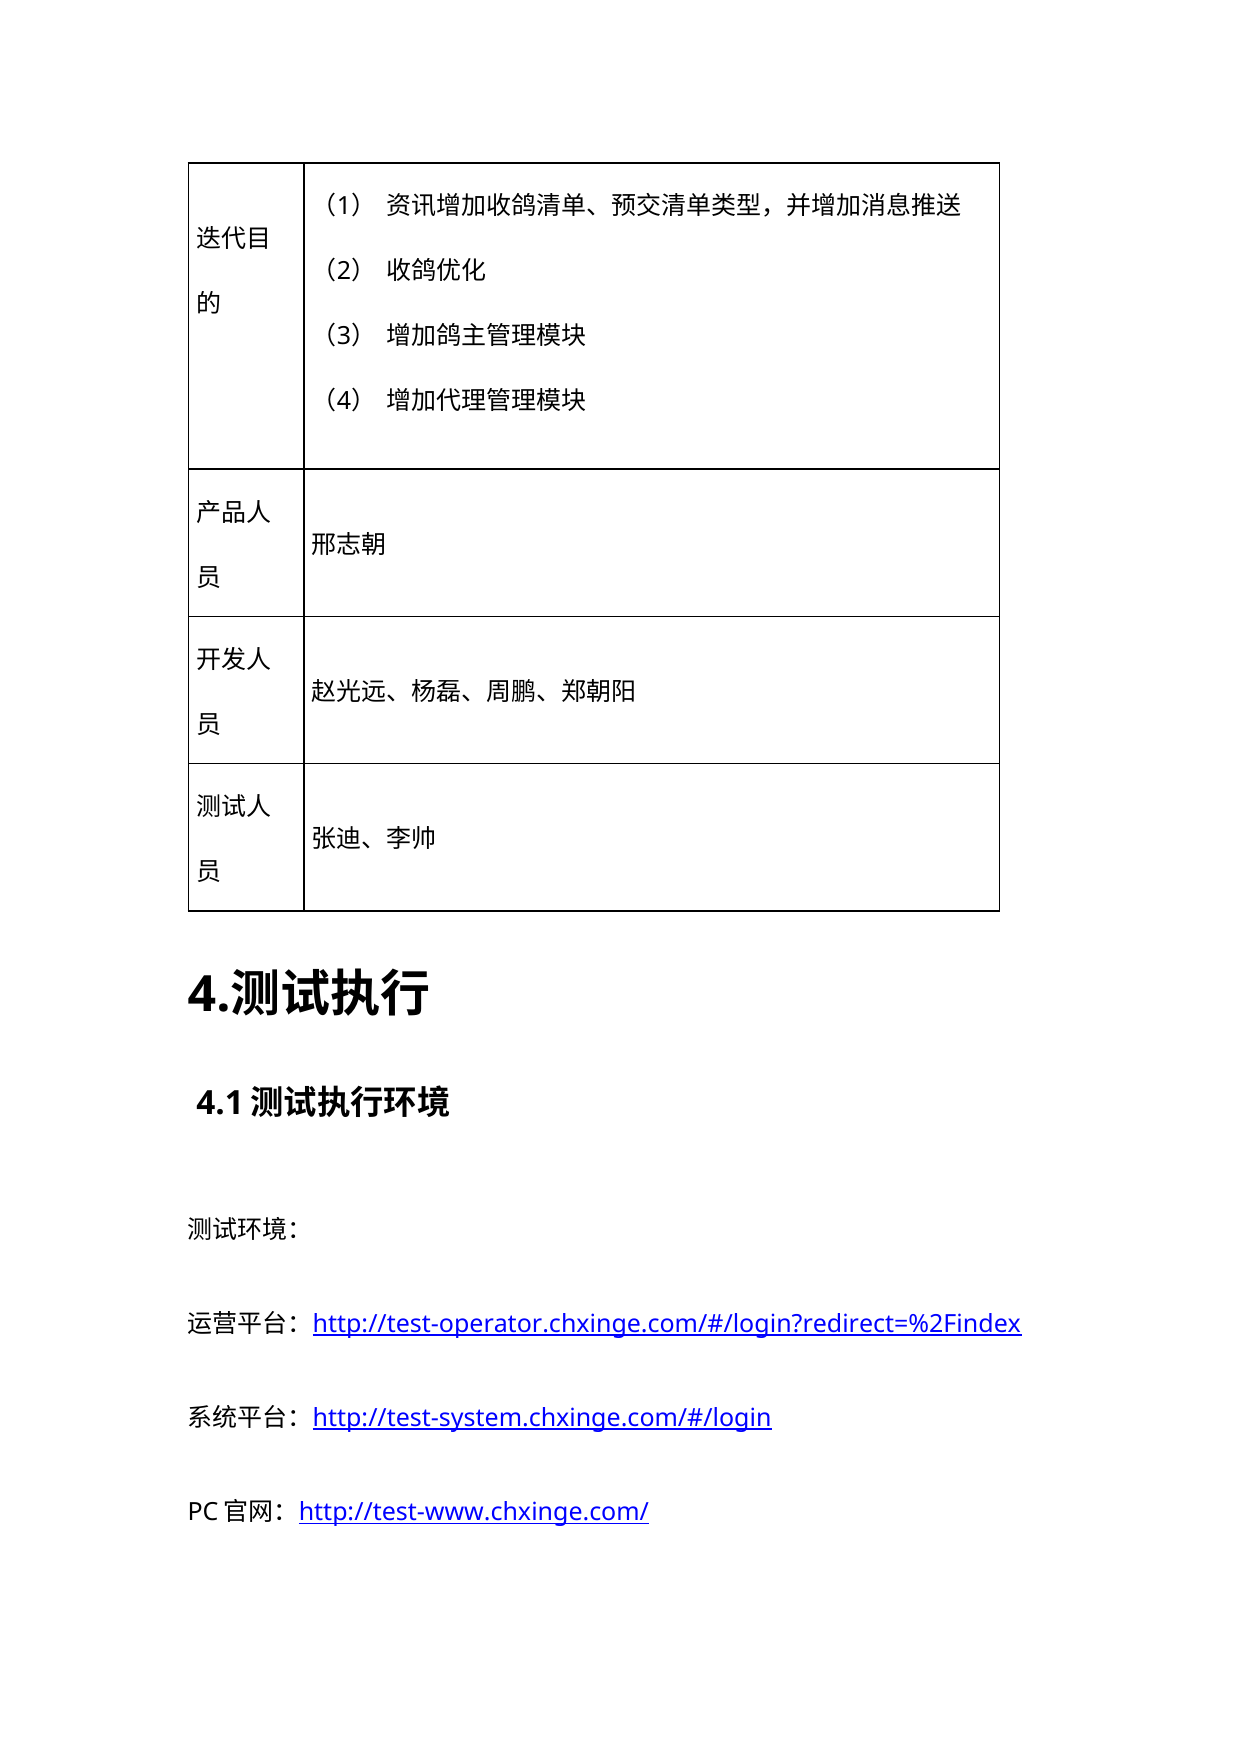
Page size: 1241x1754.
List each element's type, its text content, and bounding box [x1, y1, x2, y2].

table_cell 开发人员 [189, 617, 303, 763]
table_cell 赵光远、杨磊、周鹏、郑朝阳 [305, 617, 999, 763]
table_cell 测试人员 [189, 764, 303, 910]
table_cell 产品人员 [189, 470, 303, 616]
text 运营平台：http://test-operator.chxinge.com/#/login?redirect=%2Findex [187, 1289, 1053, 1354]
subtitle 4.1测试执行环境 [187, 1067, 1053, 1132]
text 系统平台：http://test-system.chxinge.com/#/login [187, 1383, 1053, 1448]
table_cell 张迪、李帅 [305, 764, 999, 910]
table_cell 迭代目的 [189, 164, 303, 468]
text 测试环境： [187, 1195, 1053, 1260]
table_cell 邢志朝 [305, 470, 999, 616]
subtitle 4.测试执行 [187, 941, 1053, 1038]
table_cell 资讯增加收鸽清单、预交清单类型，并增加消息推送 收鸽优化 增加鸽主管理模块 增加代理管理模块 [305, 164, 999, 468]
text PC官网：http://test-www.chxinge.com/ [187, 1477, 1053, 1542]
